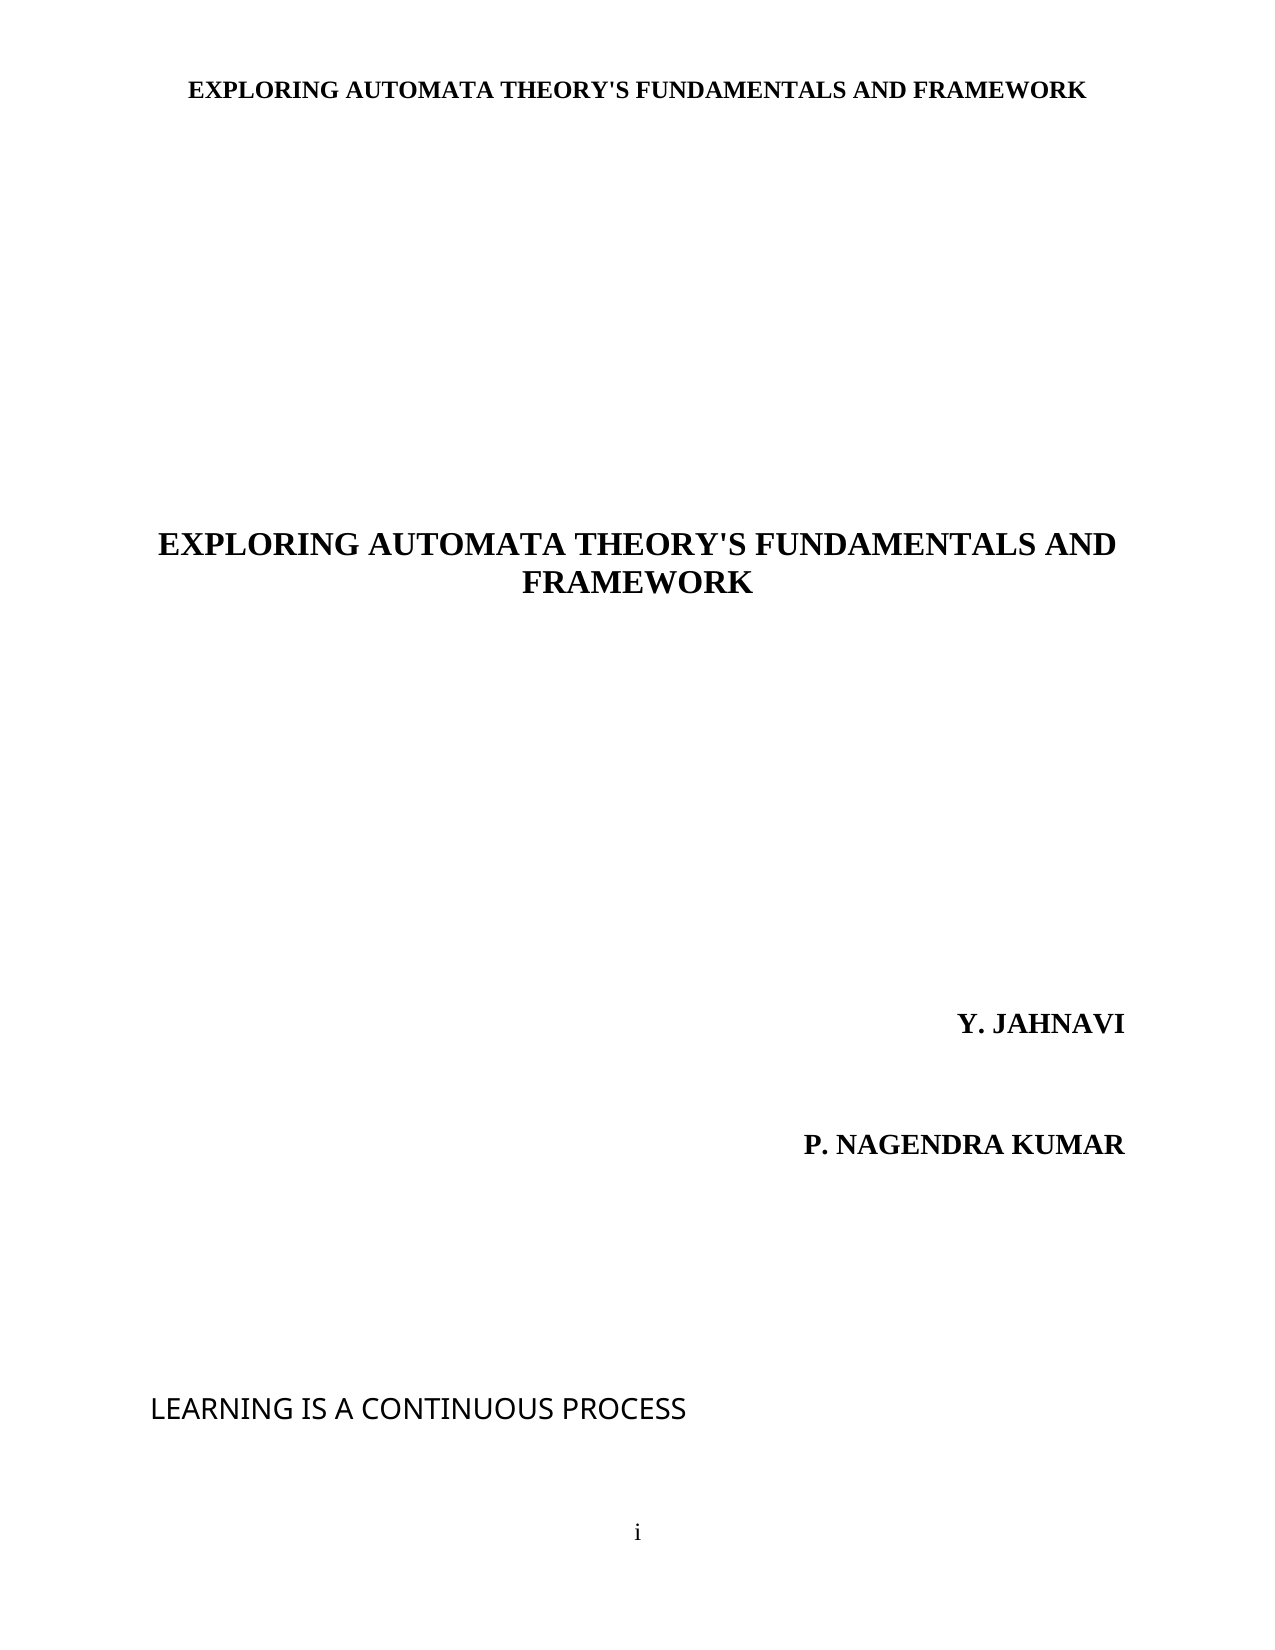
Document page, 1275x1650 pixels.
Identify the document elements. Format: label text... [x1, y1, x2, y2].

text EXPLORING AUTOMATA THEORY'S FUNDAMENTALS AND FRAMEWORK [150, 524, 1125, 600]
text LEARNING IS A CONTINUOUS PROCESS [150, 1389, 1125, 1428]
text P. NAGENDRA KUMAR [150, 1127, 1125, 1161]
text Y. JAHNAVI [150, 1006, 1125, 1039]
